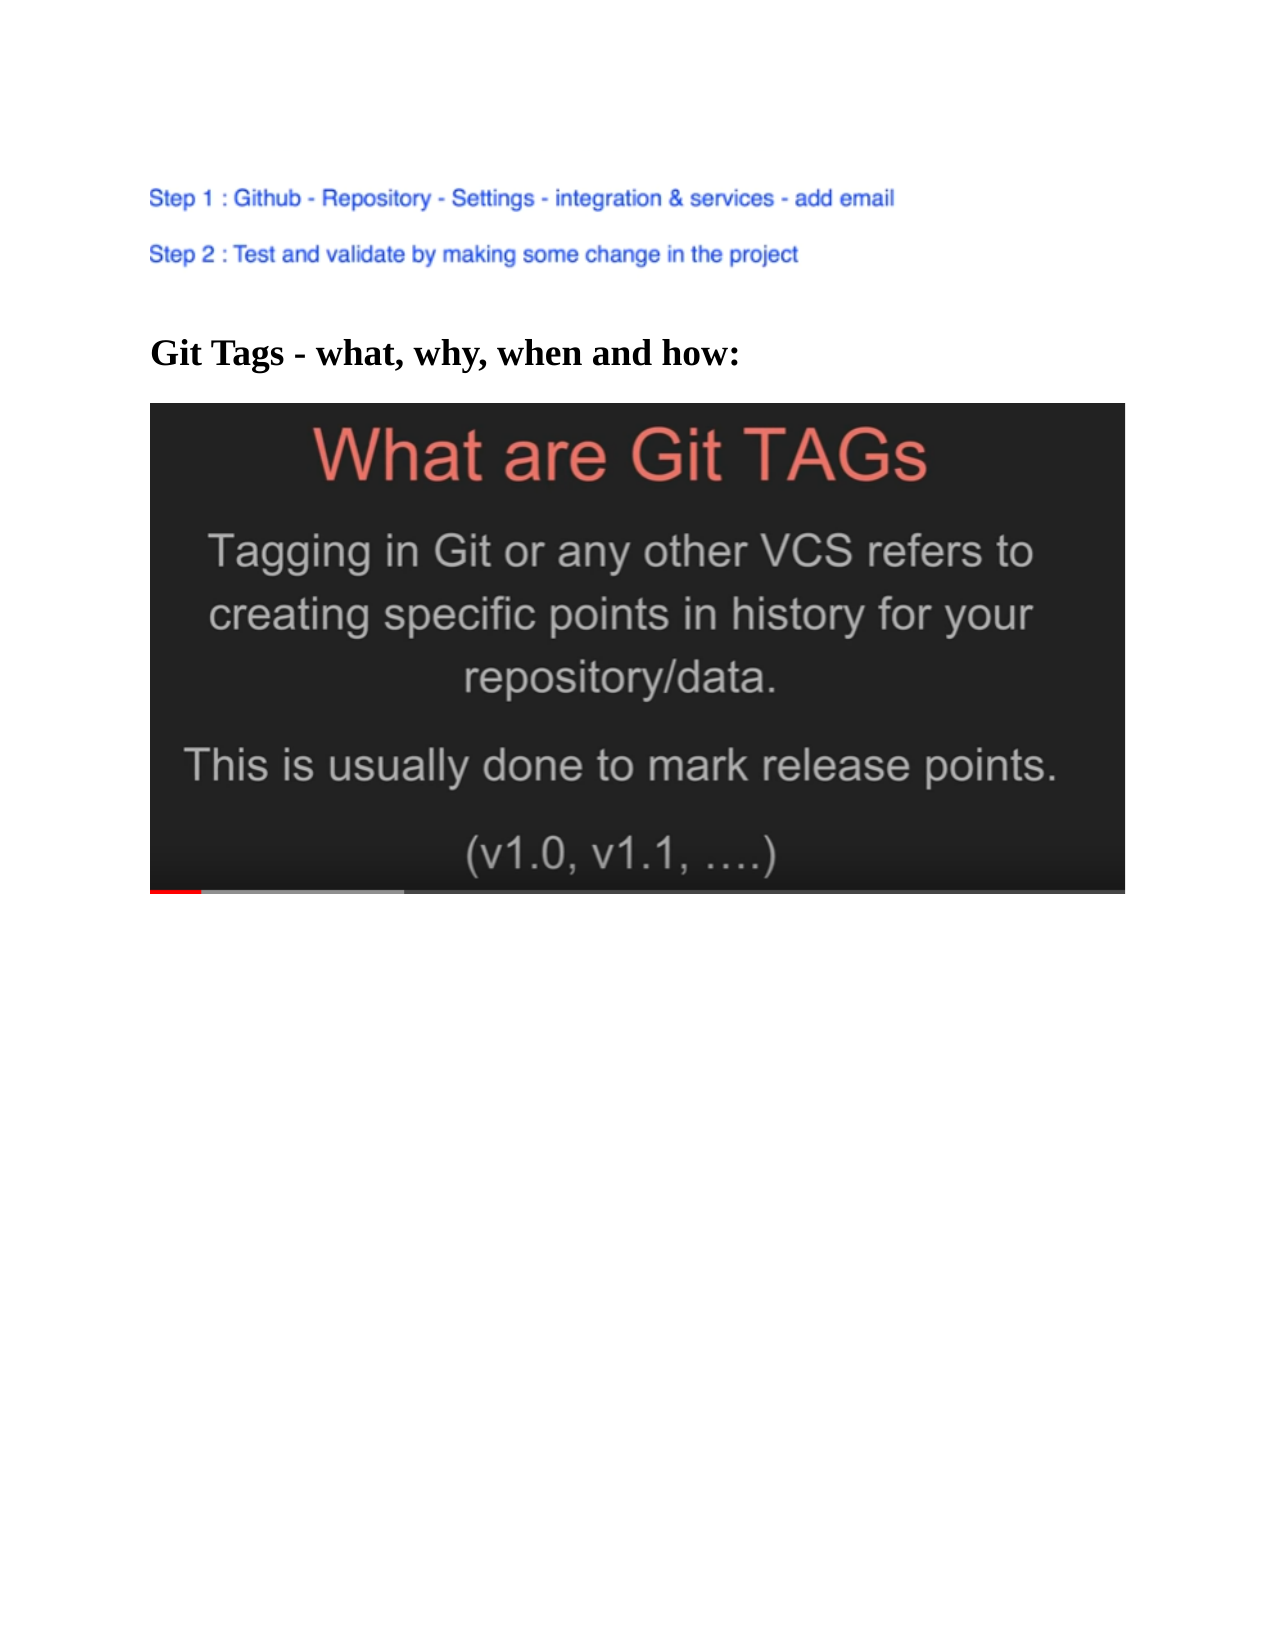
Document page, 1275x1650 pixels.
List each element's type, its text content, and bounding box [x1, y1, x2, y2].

picture [150, 150, 916, 302]
subtitle Git Tags - what, why, when and how: [150, 331, 1125, 374]
picture [150, 403, 1125, 894]
